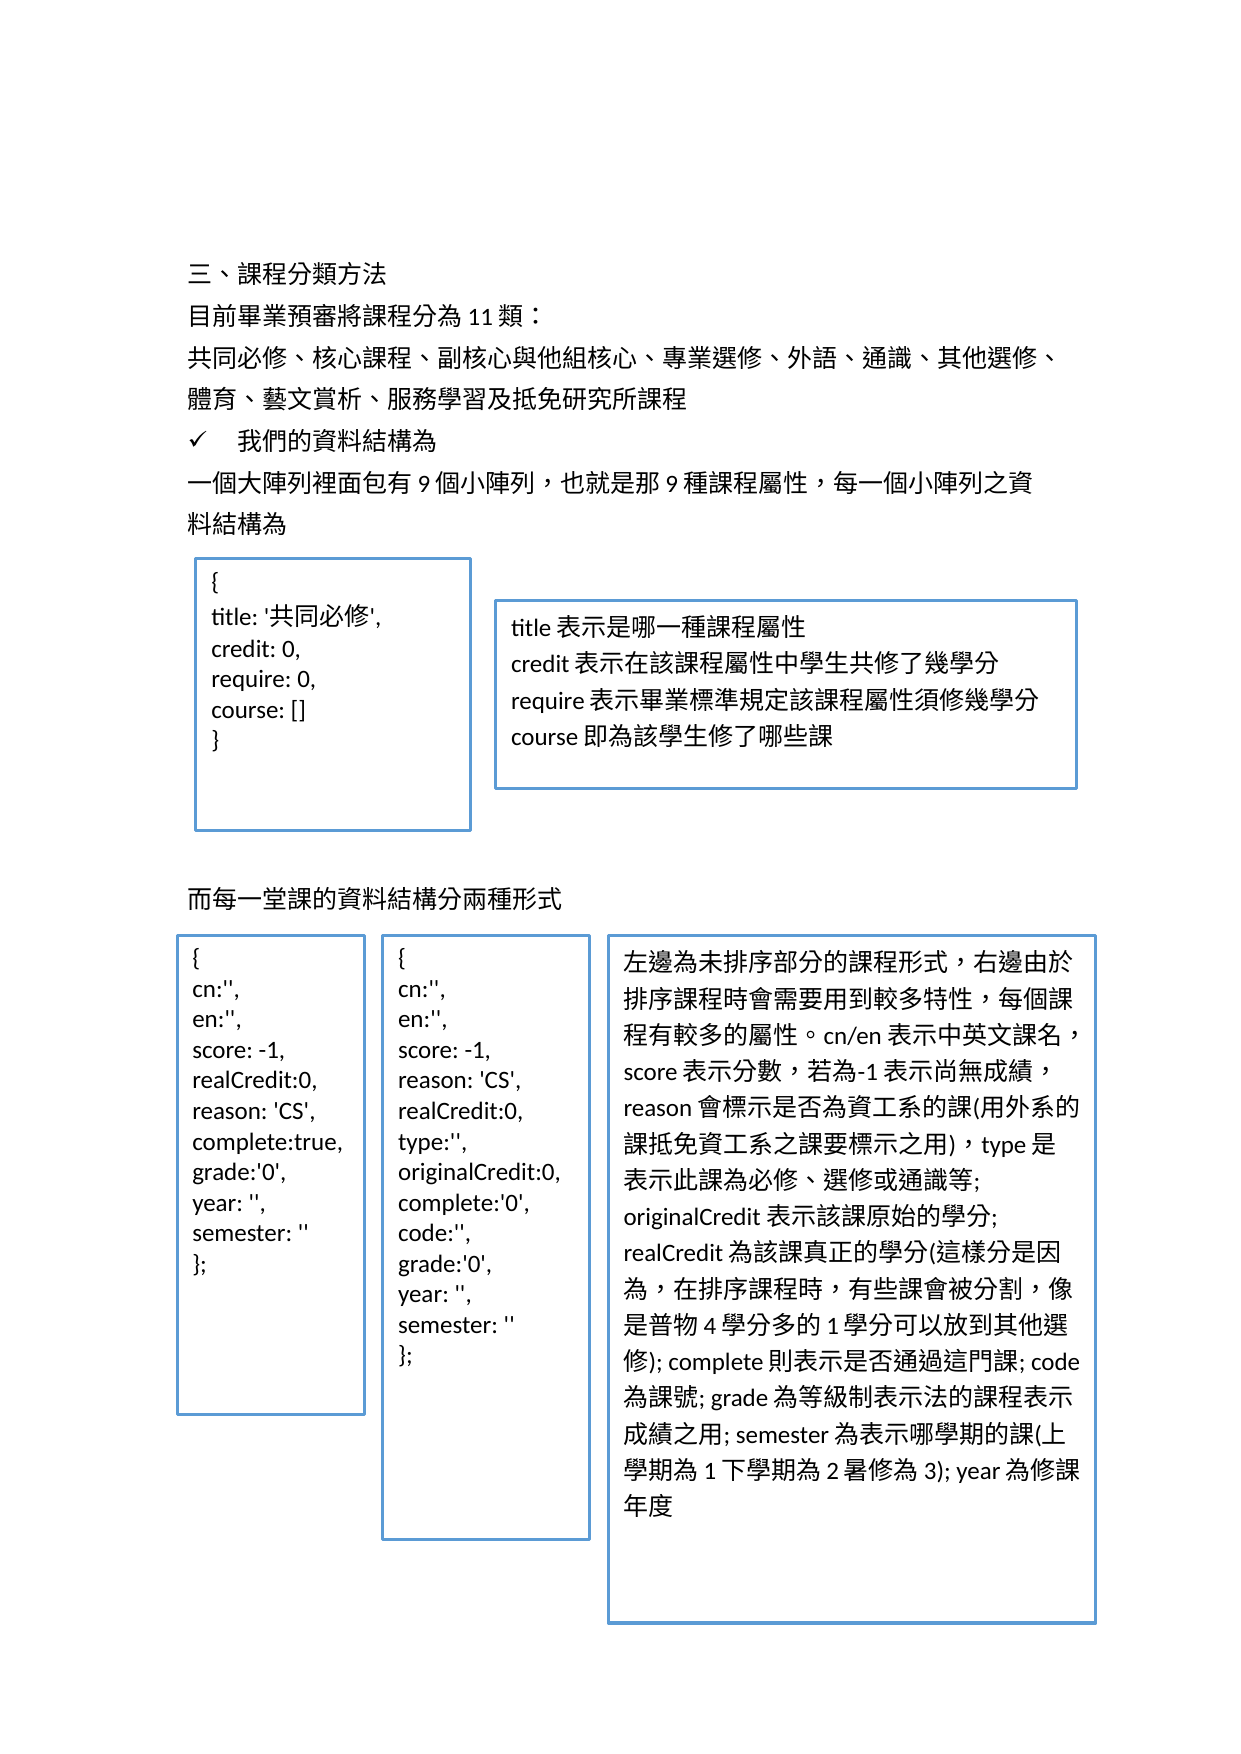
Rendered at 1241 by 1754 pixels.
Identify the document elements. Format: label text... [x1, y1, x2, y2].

text 而每一堂課的資料結構分兩種形式 [187, 877, 1053, 919]
text 三、課程分類方法 [187, 252, 1053, 294]
text 共同必修、核心課程、副核心與他組核心、專業選修、外語、通識、其他選修、體育、藝文賞析、服務學習及抵免研究所課程 [187, 335, 1053, 419]
text 目前畢業預審將課程分為11類： [187, 294, 1053, 335]
text 一個大陣列裡面包有9個小陣列，也就是那9種課程屬性，每一個小陣列之資料結構為 [187, 460, 1053, 544]
list 我們的資料結構為 [187, 419, 1053, 460]
